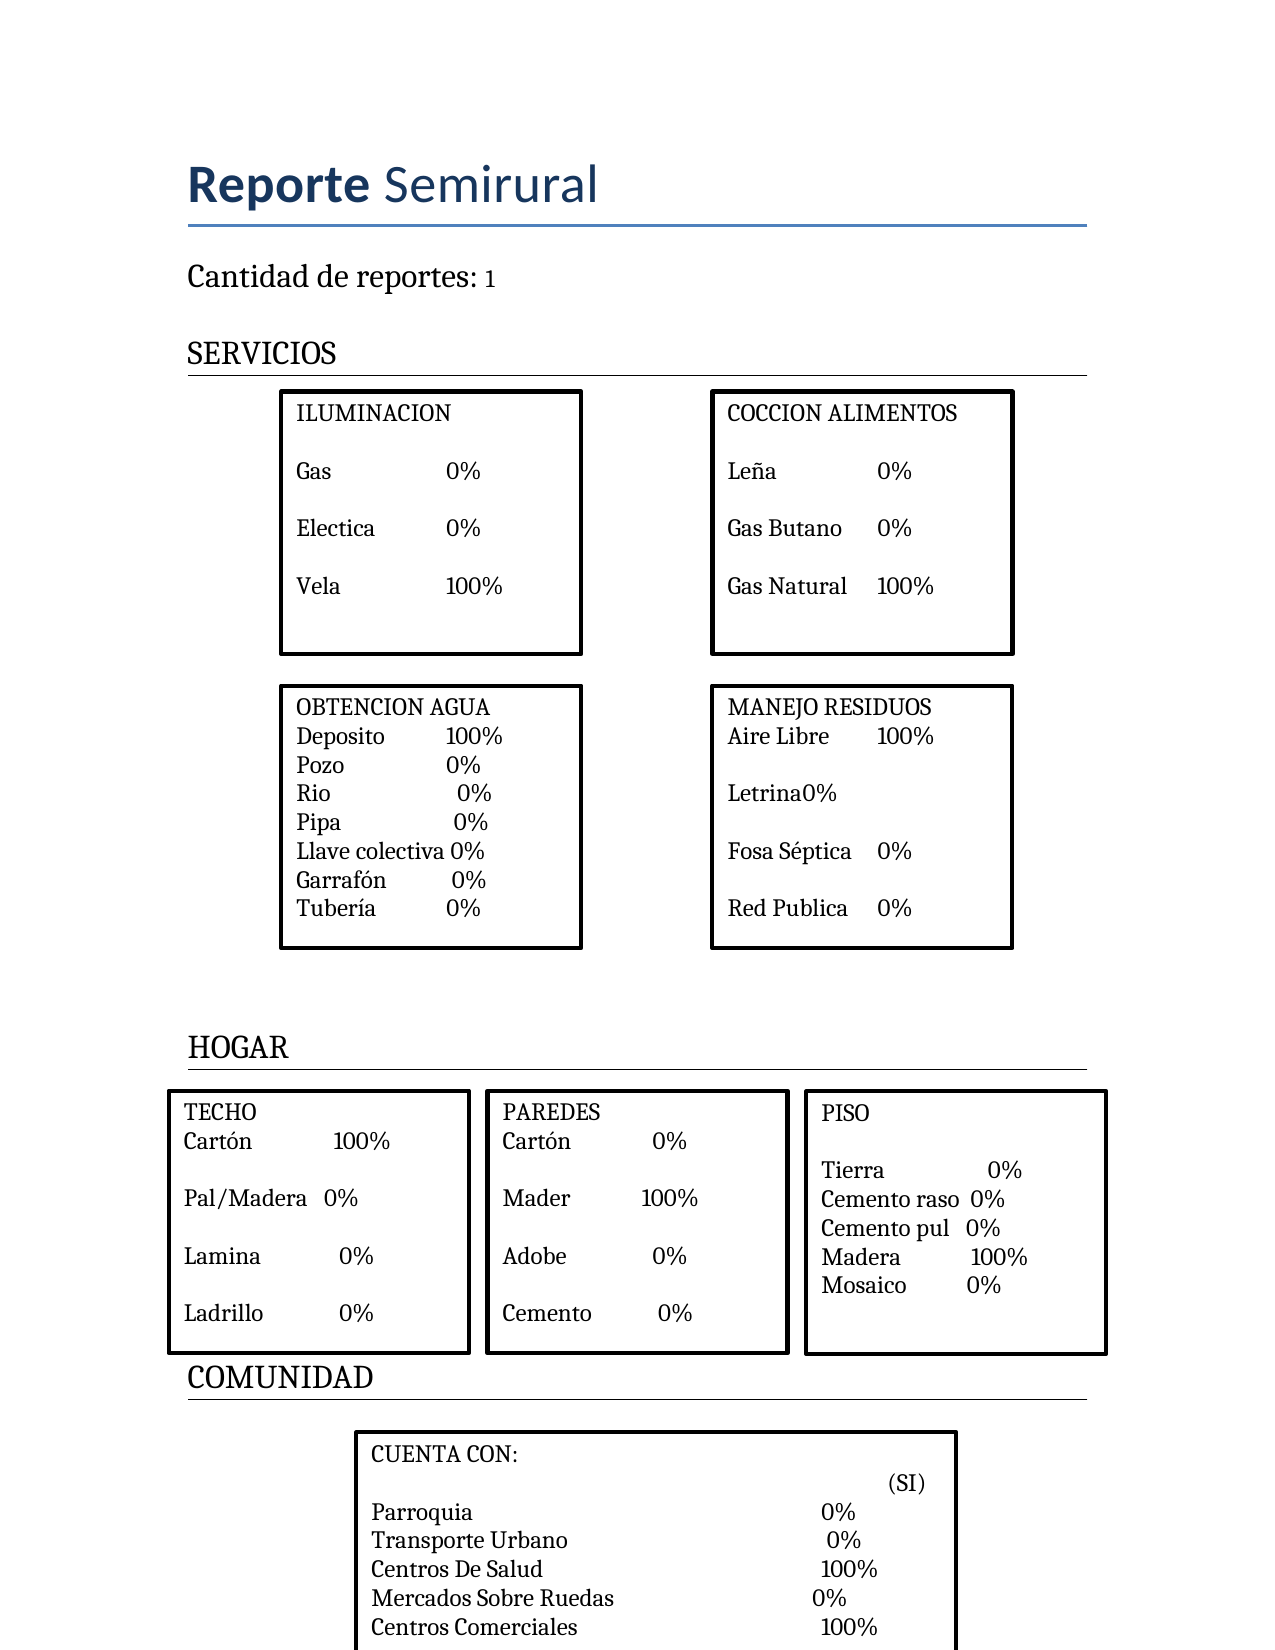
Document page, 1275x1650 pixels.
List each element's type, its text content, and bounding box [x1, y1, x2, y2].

text HOGAR [187, 1028, 1087, 1070]
text Cantidad de reportes: 1 [187, 258, 1087, 296]
text COMUNIDAD [187, 1185, 1087, 1400]
title Reporte Semirural [187, 150, 1087, 227]
text SERVICIOS [187, 334, 1087, 376]
